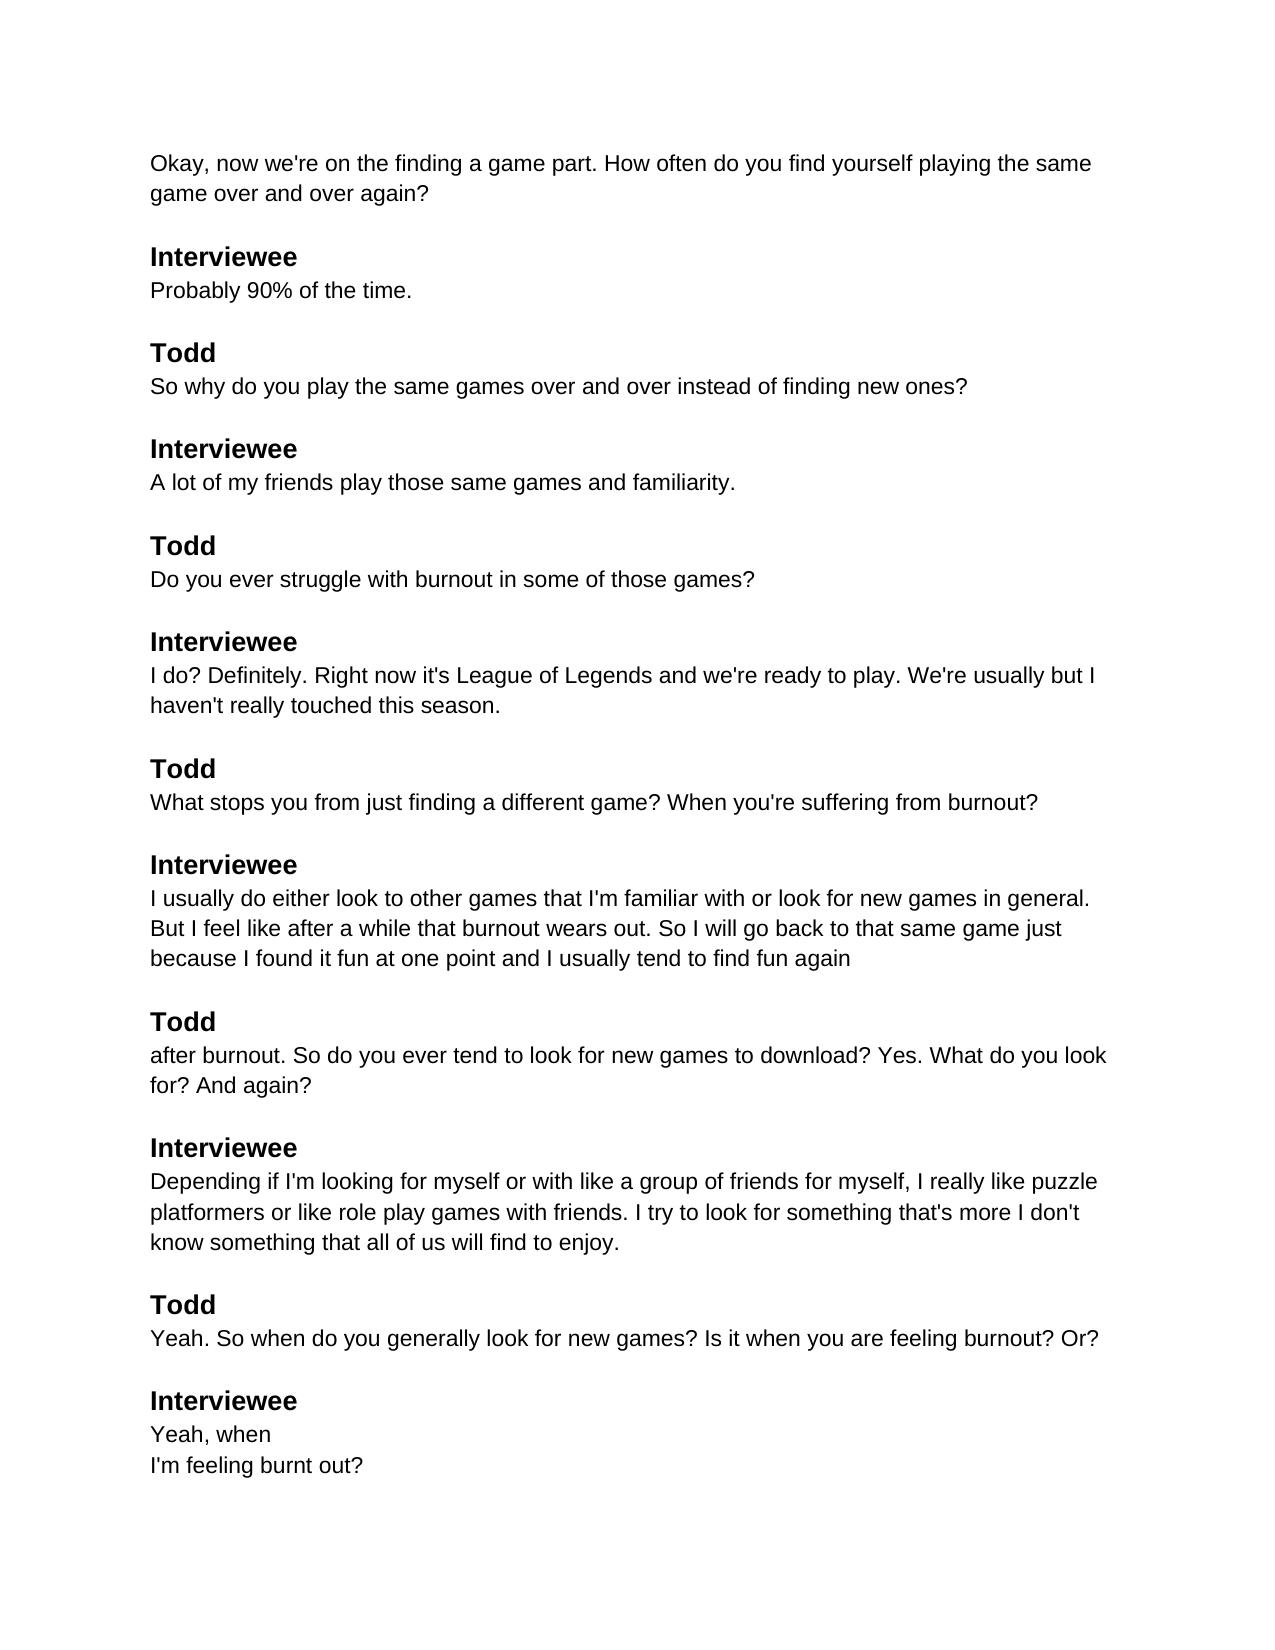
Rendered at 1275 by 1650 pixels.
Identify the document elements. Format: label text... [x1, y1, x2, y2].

text I do? Definitely. Right now it's League of Legends and we're ready to play. We're usually but I haven't really touched this season. [150, 662, 1125, 718]
text Yeah. So when do you generally look for new games? Is it when you are feeling burnout? Or? [150, 1325, 1125, 1351]
text Todd [150, 337, 1125, 368]
text Okay, now we're on the finding a game part. How often do you find yourself playing the same game over and over again? [150, 150, 1125, 207]
text A lot of my friends play those same games and familiarity. [150, 469, 1125, 496]
text I'm feeling burnt out? [150, 1452, 1125, 1478]
text Interviewee [150, 1132, 1125, 1163]
text I usually do either look to other games that I'm familiar with or look for new games in general. But I feel like after a while that burnout wears out. So I will go back to that same game just because I found it fun at one point and I usually tend to find fun again [150, 885, 1125, 972]
text So why do you play the same games over and over instead of finding new ones? [150, 373, 1125, 399]
text Depending if I'm looking for myself or with like a group of friends for myself, I really like puzzle platformers or like role play games with friends. I try to look for something that's more I don't know something that all of us will find to enjoy. [150, 1168, 1125, 1255]
text after burnout. So do you ever tend to look for new games to download? Yes. What do you look for? And again? [150, 1042, 1125, 1098]
text Interviewee [150, 241, 1125, 272]
text Do you ever struggle with burnout in some of those games? [150, 566, 1125, 592]
text Todd [150, 1006, 1125, 1037]
text What stops you from just finding a different game? When you're suffering from burnout? [150, 788, 1125, 815]
text Probably 90% of the time. [150, 277, 1125, 303]
text Todd [150, 753, 1125, 784]
text Interviewee [150, 849, 1125, 880]
text Todd [150, 530, 1125, 561]
text Interviewee [150, 1385, 1125, 1417]
text Yeah, when [150, 1421, 1125, 1448]
text Interviewee [150, 433, 1125, 464]
text Todd [150, 1289, 1125, 1320]
text Interviewee [150, 626, 1125, 657]
